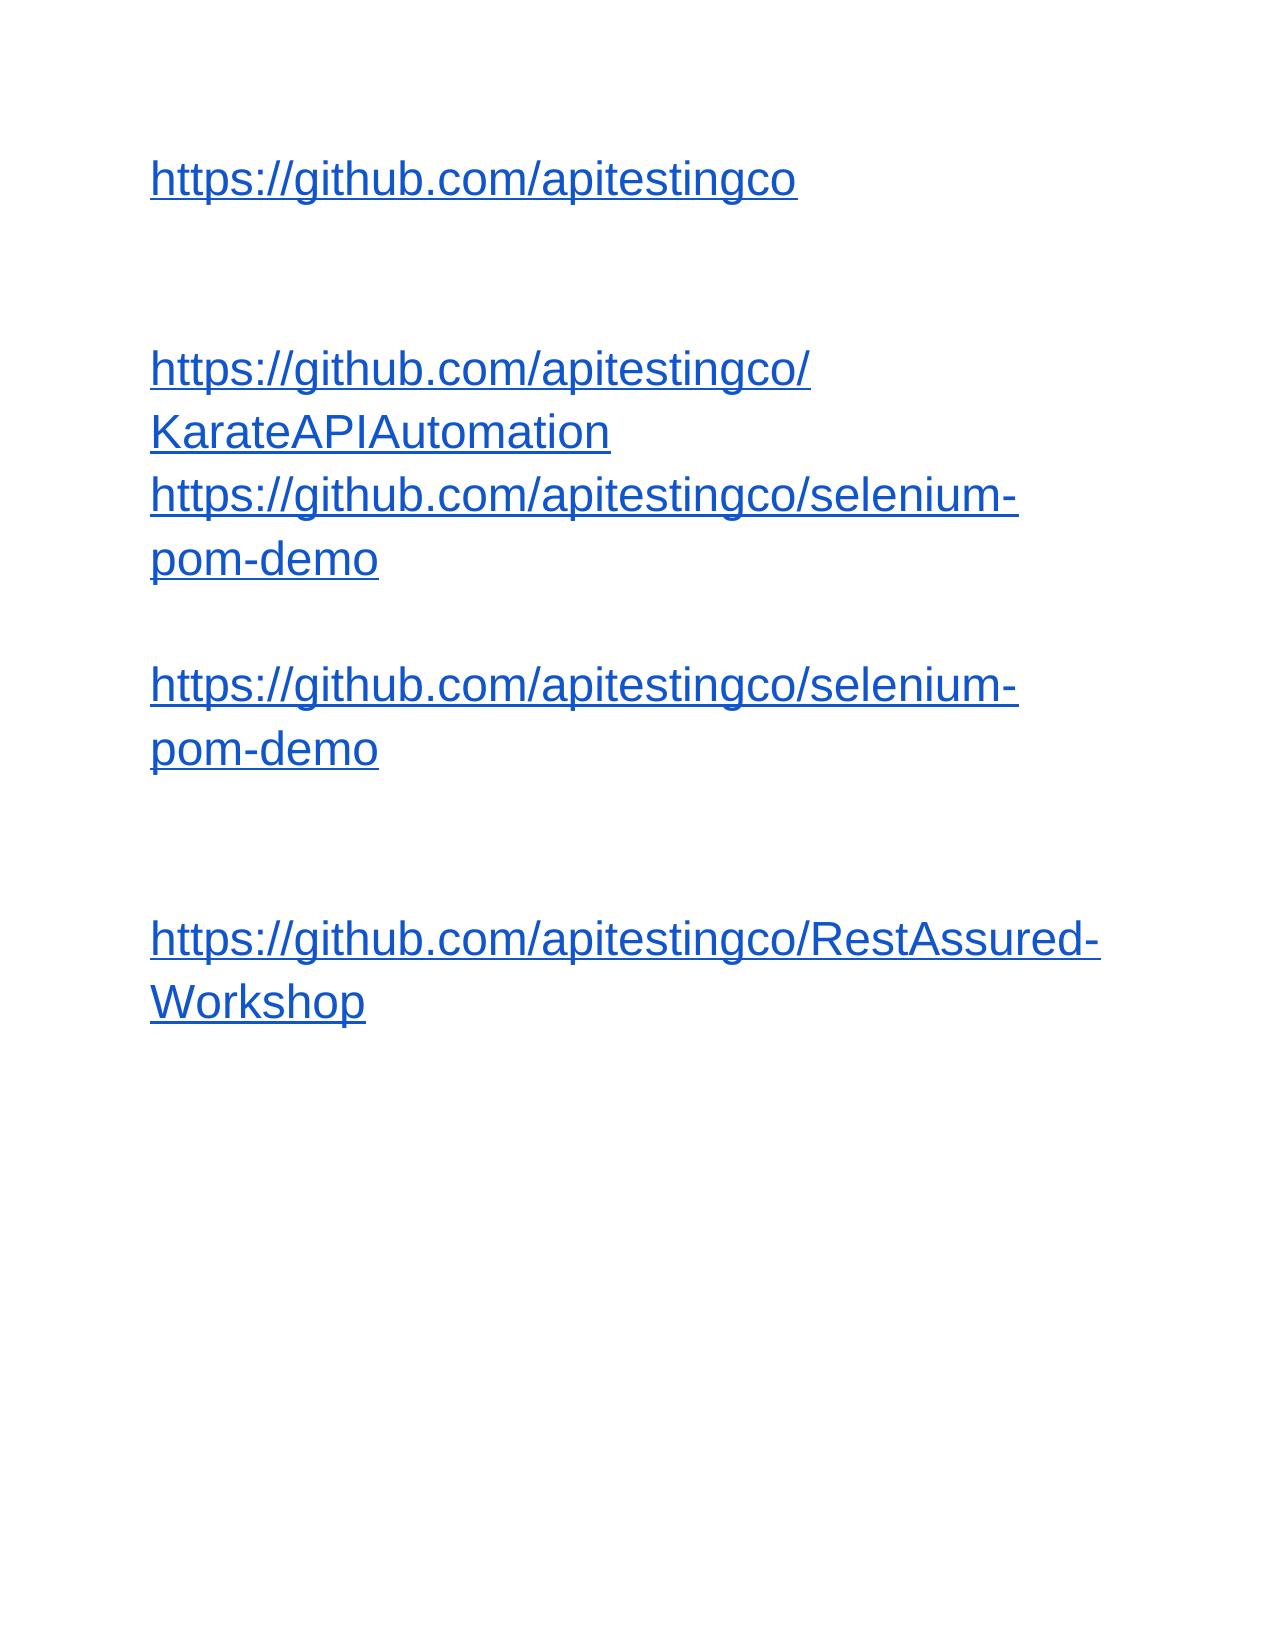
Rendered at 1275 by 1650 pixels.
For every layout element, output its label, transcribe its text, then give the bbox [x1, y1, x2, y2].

text https://github.com/apitestingco [150, 150, 1125, 205]
text https://github.com/apitestingco/selenium-pom-demo [150, 657, 1125, 775]
text https://github.com/apitestingco/selenium-pom-demo [150, 467, 1125, 585]
text https://github.com/apitestingco/KarateAPIAutomation [150, 340, 1125, 458]
text https://github.com/apitestingco/RestAssured-Workshop [150, 910, 1125, 1028]
